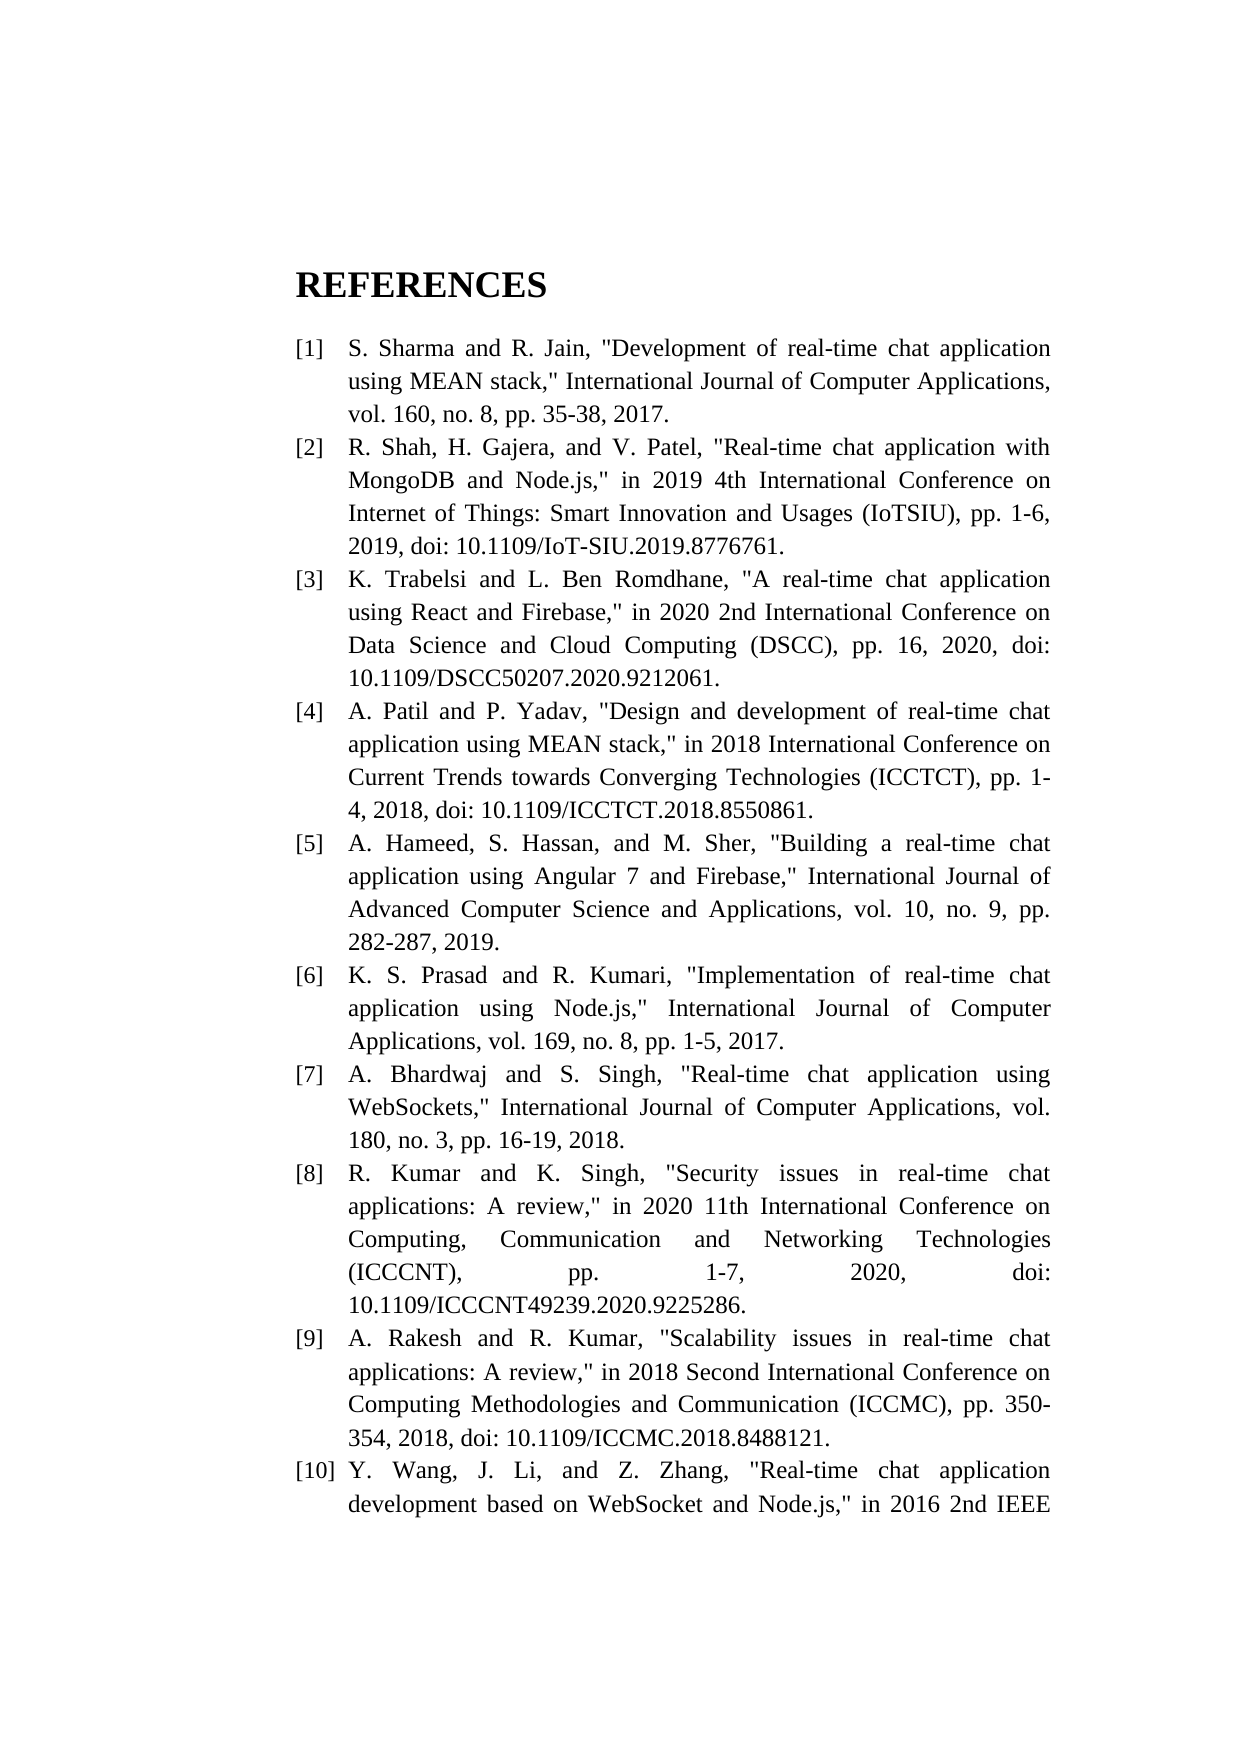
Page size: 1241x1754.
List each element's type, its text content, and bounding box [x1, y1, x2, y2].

list R. Kumar and K. Singh, "Security issues in real-time chat applications: A review," in 2020 11th International Conference on Computing, Communication and Networking Technologies (ICCCNT), pp. 1-7, 2020, doi: 10.1109/ICCCNT49239.2020.9225286. [295, 1158, 1051, 1319]
list A. Patil and P. Yadav, "Design and development of real-time chat application using MEAN stack," in 2018 International Conference on Current Trends towards Converging Technologies (ICCTCT), pp. 1-4, 2018, doi: 10.1109/ICCTCT.2018.8550861. [295, 696, 1051, 824]
list A. Rakesh and R. Kumar, "Scalability issues in real-time chat applications: A review," in 2018 Second International Conference on Computing Methodologies and Communication (ICCMC), pp. 350-354, 2018, doi: 10.1109/ICCMC.2018.8488121. [295, 1323, 1051, 1451]
list R. Shah, H. Gajera, and V. Patel, "Real-time chat application with MongoDB and Node.js," in 2019 4th International Conference on Internet of Things: Smart Innovation and Usages (IoTSIU), pp. 1-6, 2019, doi: 10.1109/IoT-SIU.2019.8776761. [295, 432, 1051, 560]
list K. S. Prasad and R. Kumari, "Implementation of real-time chat application using Node.js," International Journal of Computer Applications, vol. 169, no. 8, pp. 1-5, 2017. [295, 960, 1051, 1055]
list K. Trabelsi and L. Ben Romdhane, "A real-time chat application using React and Firebase," in 2020 2nd International Conference on Data Science and Cloud Computing (DSCC), pp. 16, 2020, doi: 10.1109/DSCC50207.2020.9212061. [295, 564, 1051, 692]
text REFERENCES [295, 262, 1051, 306]
list S. Sharma and R. Jain, "Development of real-time chat application using MEAN stack," International Journal of Computer Applications, vol. 160, no. 8, pp. 35-38, 2017. [295, 333, 1051, 428]
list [295, 1456, 1051, 1517]
list A. Hameed, S. Hassan, and M. Sher, "Building a real-time chat application using Angular 7 and Firebase," International Journal of Advanced Computer Science and Applications, vol. 10, no. 9, pp. 282-287, 2019. [295, 828, 1051, 956]
list A. Bhardwaj and S. Singh, "Real-time chat application using WebSockets," International Journal of Computer Applications, vol. 180, no. 3, pp. 16-19, 2018. [295, 1059, 1051, 1154]
